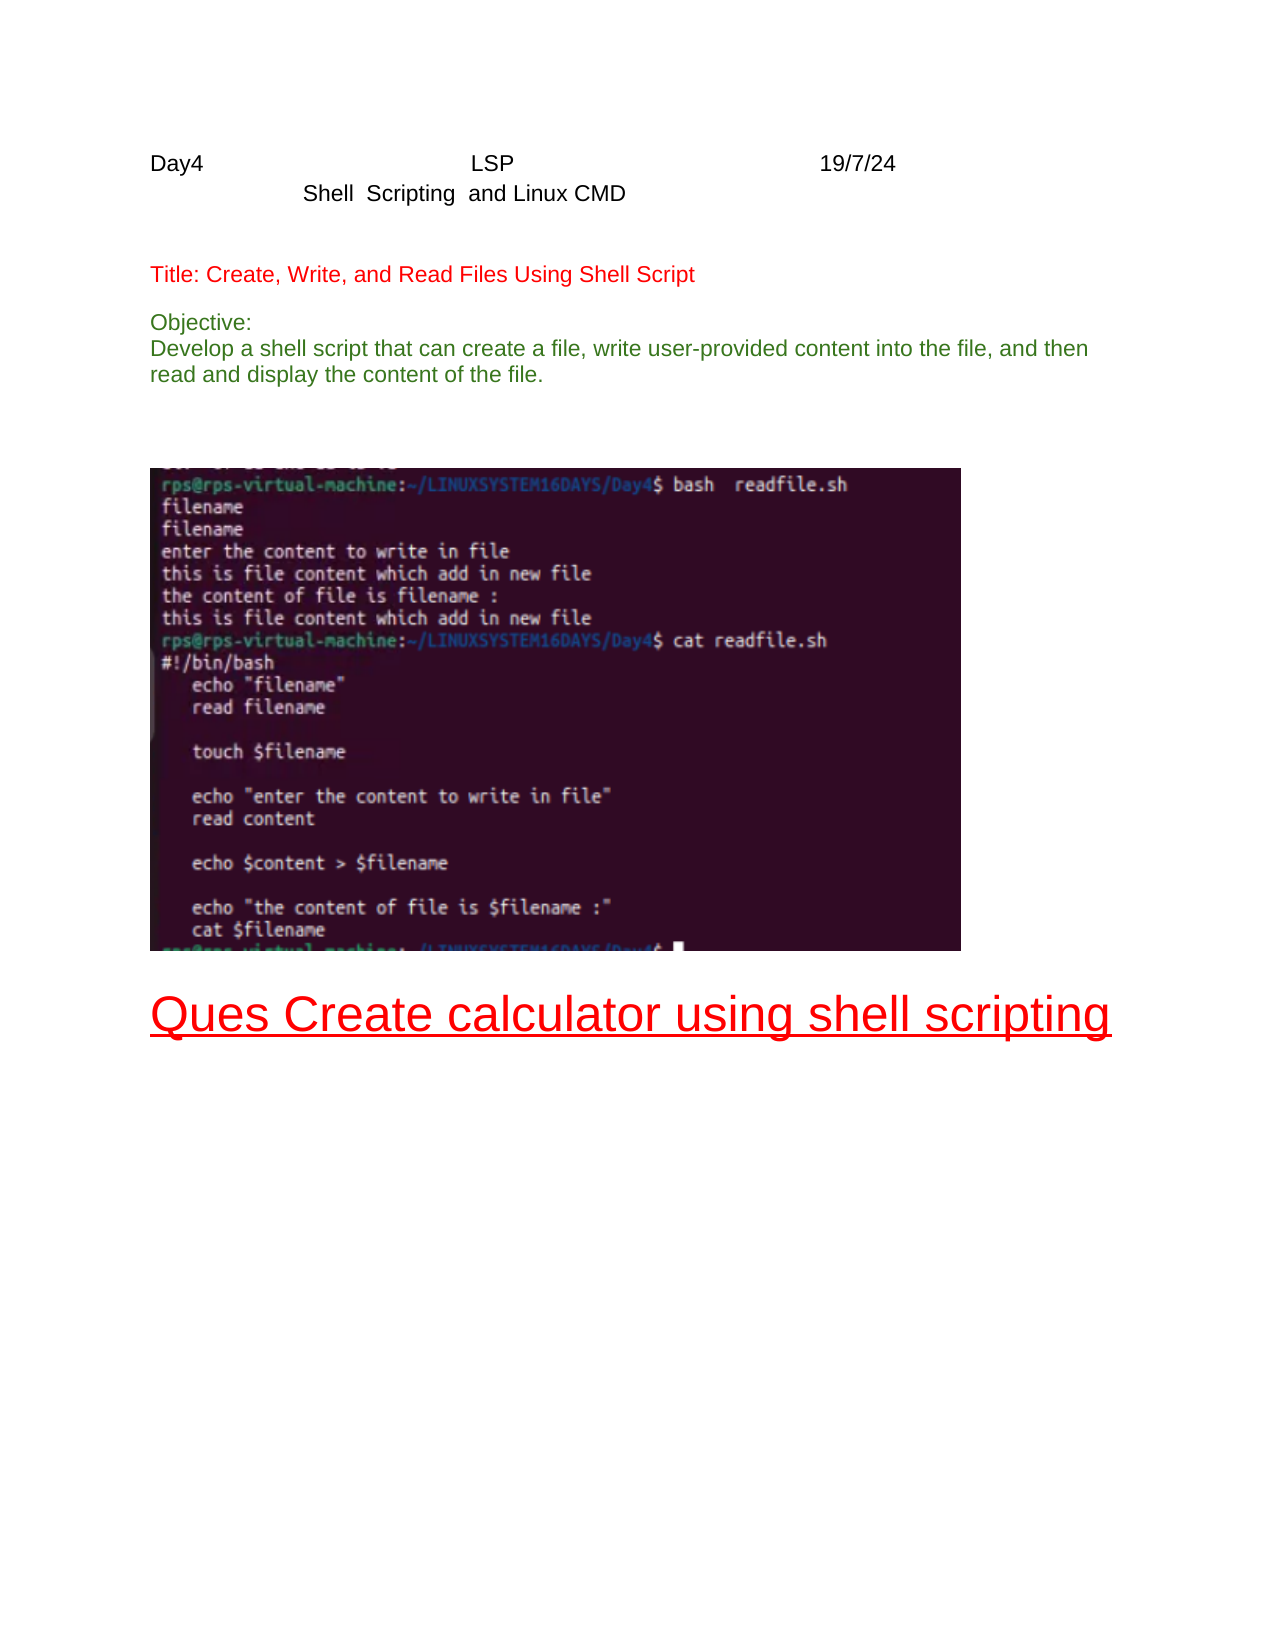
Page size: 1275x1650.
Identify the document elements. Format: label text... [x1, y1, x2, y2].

text Day4 LSP 19/7/24 [150, 150, 1125, 176]
picture [150, 468, 961, 951]
text Title: Create, Write, and Read Files Using Shell Script [150, 261, 1125, 288]
text Objective: Develop a shell script that can create a file, write user-provided content into the file, and then read and display the content of the file. [150, 309, 1125, 388]
text Ques Create calculator using shell scripting [150, 984, 1125, 1042]
text Shell Scripting and Linux CMD [150, 180, 1125, 207]
